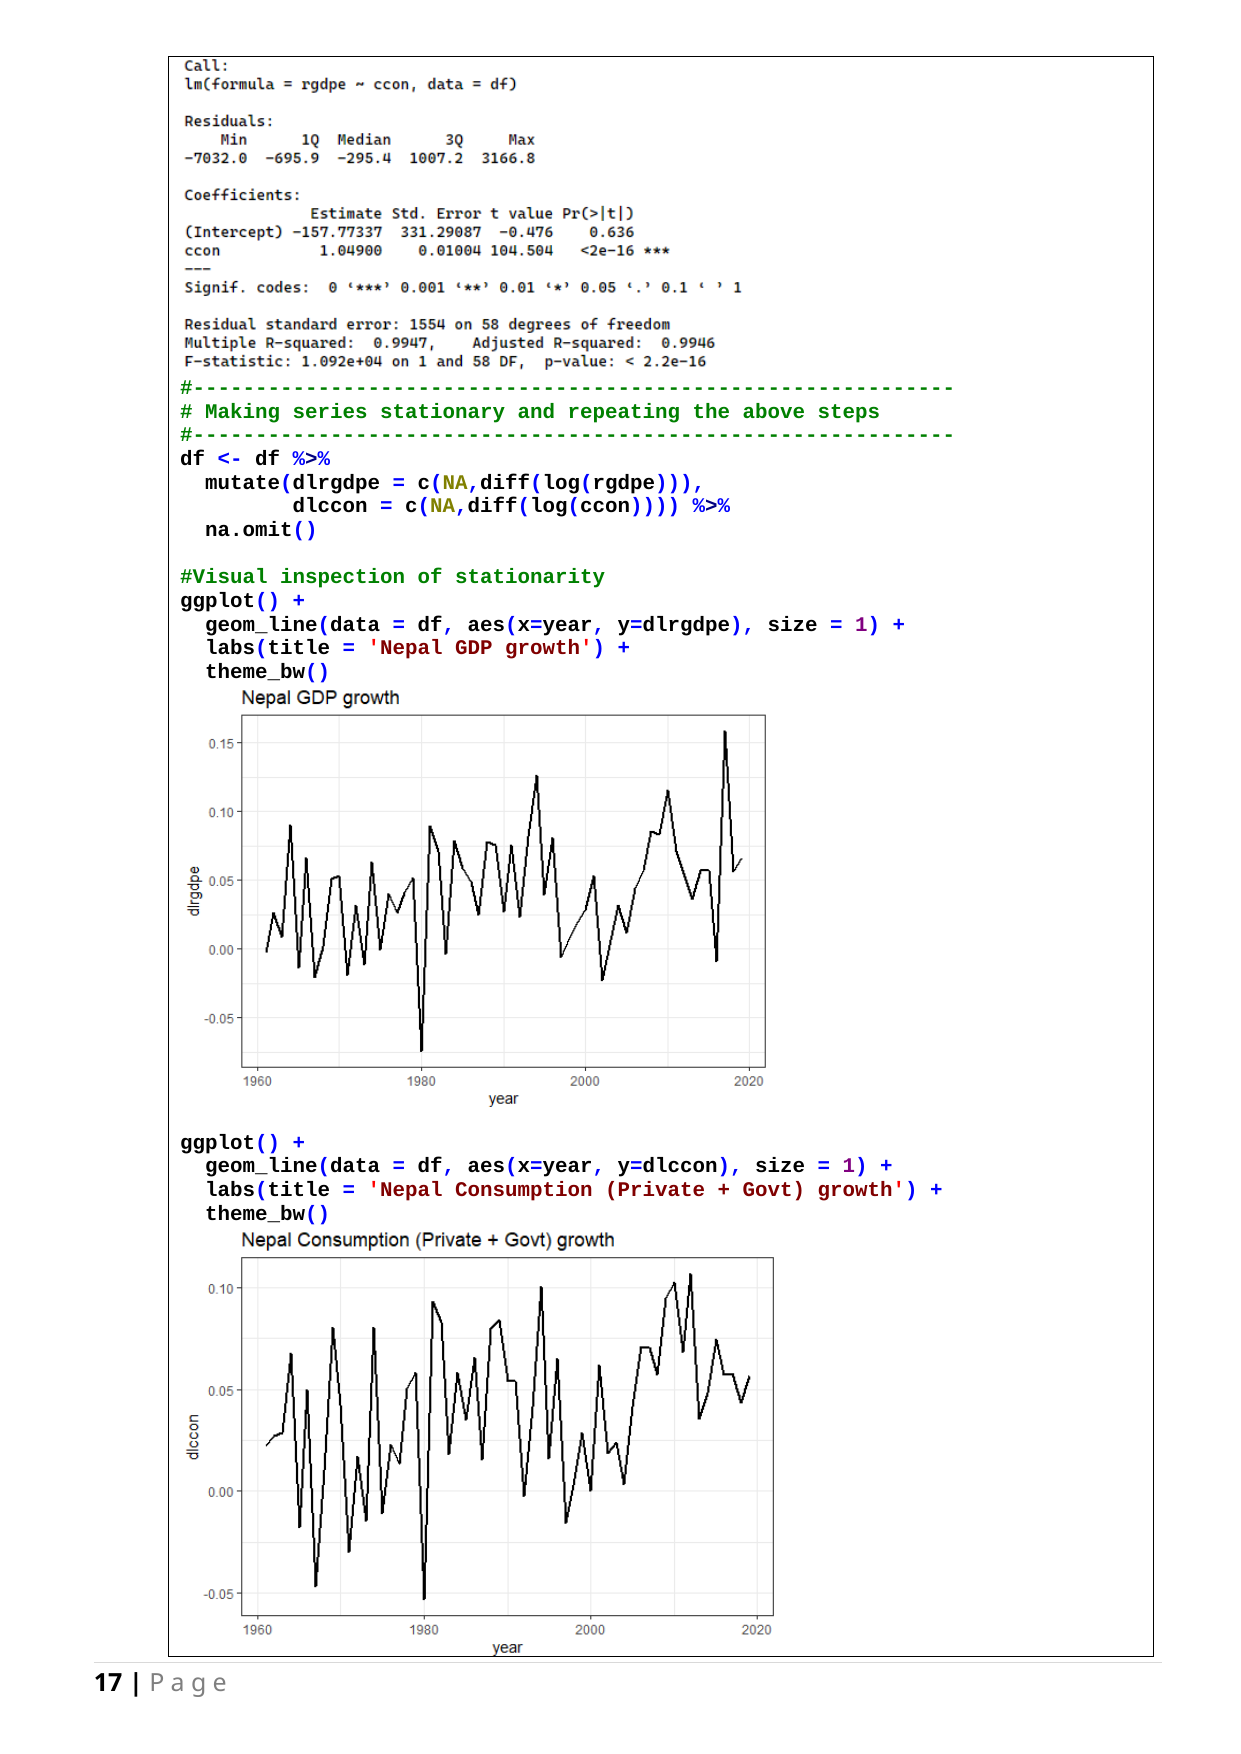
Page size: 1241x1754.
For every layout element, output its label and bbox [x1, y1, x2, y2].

picture [180, 684, 769, 1108]
picture [180, 1226, 775, 1656]
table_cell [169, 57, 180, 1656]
picture [180, 57, 757, 378]
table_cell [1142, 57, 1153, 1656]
